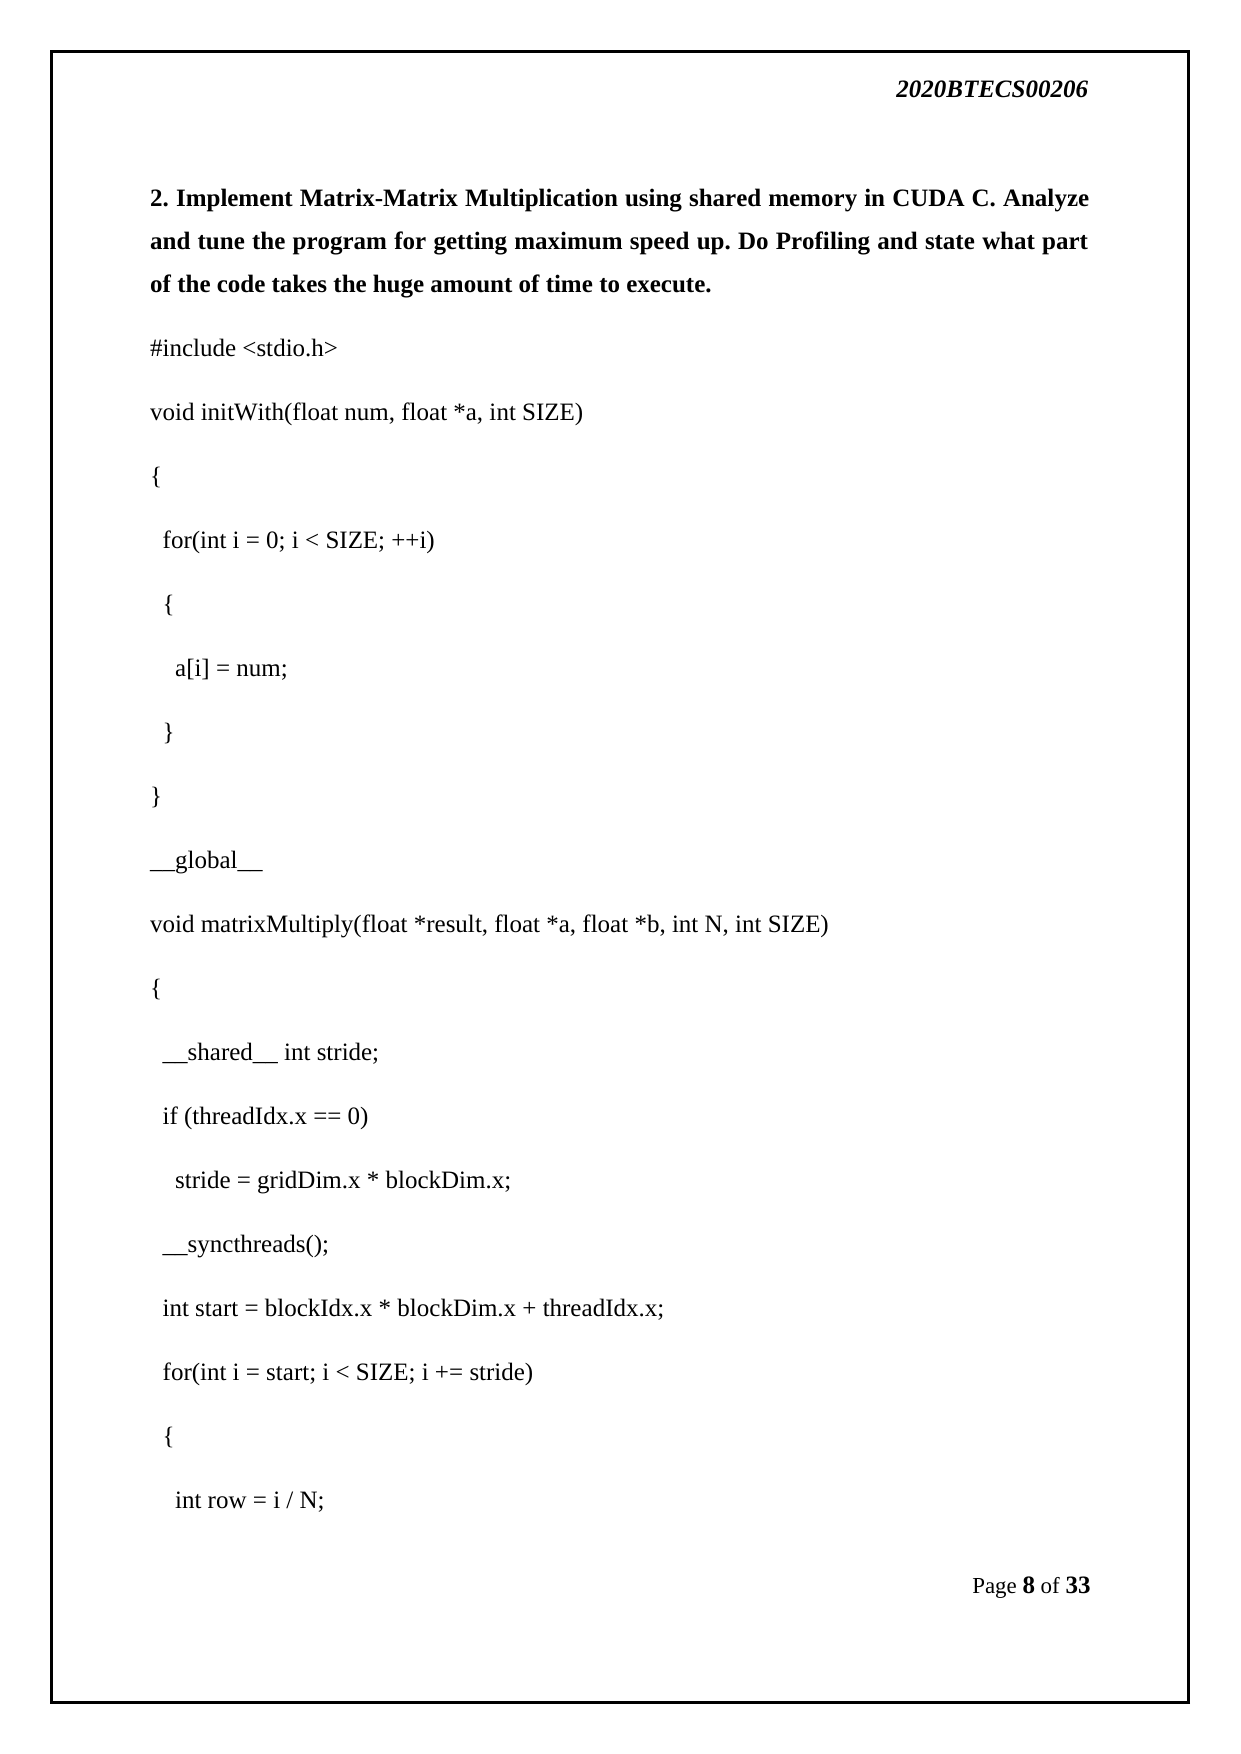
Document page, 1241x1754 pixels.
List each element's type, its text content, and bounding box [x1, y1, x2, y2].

text { [150, 589, 1090, 618]
text { [150, 461, 1090, 490]
text stride = gridDim.x * blockDim.x; [150, 1165, 1090, 1194]
text for(int i = start; i < SIZE; i += stride) [150, 1357, 1090, 1386]
text 2. Implement Matrix-Matrix Multiplication using shared memory in CUDA C. Analyze and tune the program for getting maximum speed up. Do Profiling and state what part of the code takes the huge amount of time to execute. [150, 183, 1090, 298]
text void matrixMultiply(float *result, float *a, float *b, int N, int SIZE) [150, 909, 1090, 938]
text int start = blockIdx.x * blockDim.x + threadIdx.x; [150, 1293, 1090, 1322]
text { [150, 1421, 1090, 1449]
text if (threadIdx.x == 0) [150, 1101, 1090, 1130]
text a[i] = num; [150, 653, 1090, 682]
text #include <stdio.h> [150, 333, 1090, 362]
text void initWith(float num, float *a, int SIZE) [150, 397, 1090, 426]
text } [150, 781, 1090, 810]
text __shared__ int stride; [150, 1037, 1090, 1066]
text { [150, 973, 1090, 1002]
text __syncthreads(); [150, 1229, 1090, 1258]
text for(int i = 0; i < SIZE; ++i) [150, 525, 1090, 554]
text int row = i / N; [150, 1485, 1090, 1513]
text __global__ [150, 845, 1090, 874]
text } [150, 717, 1090, 746]
